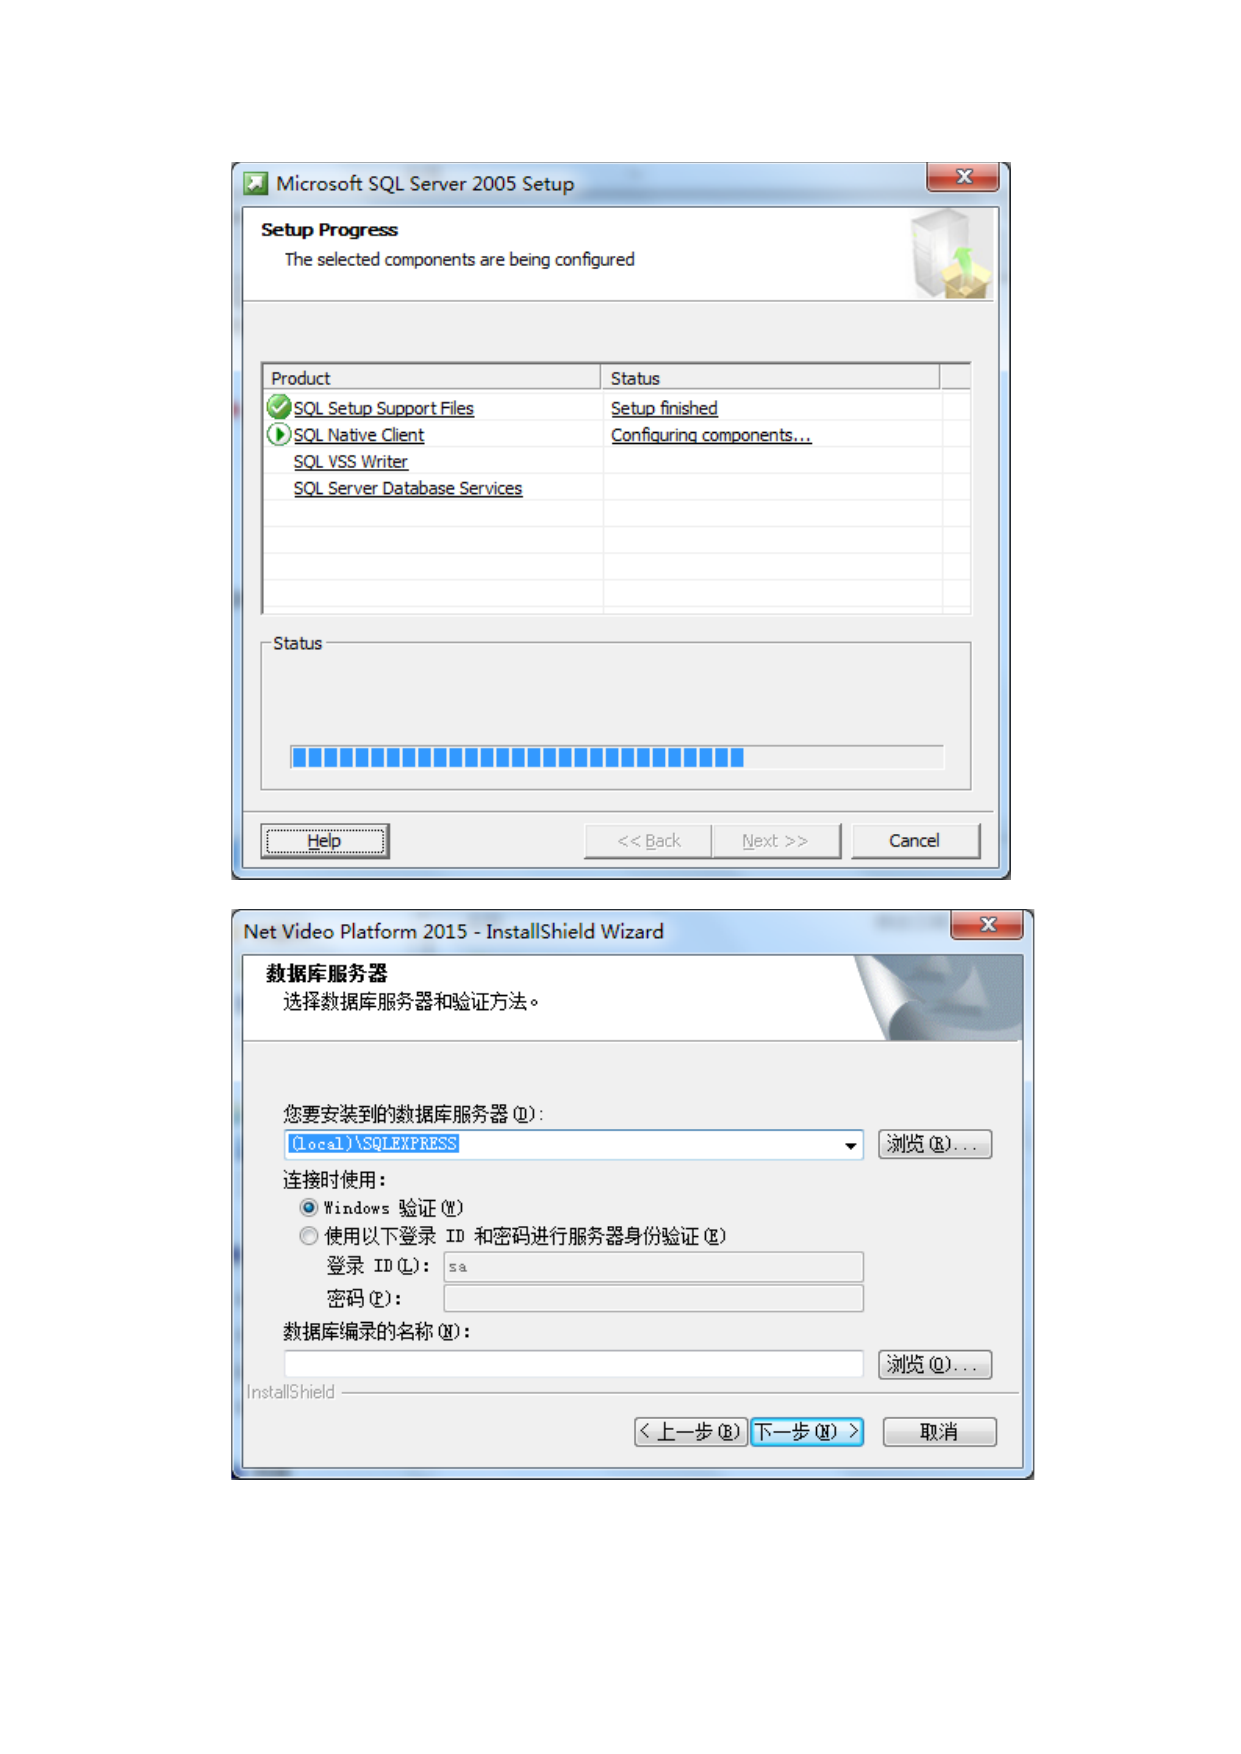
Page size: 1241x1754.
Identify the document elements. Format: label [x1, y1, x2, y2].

picture [231, 162, 1011, 880]
picture [231, 909, 1035, 1480]
